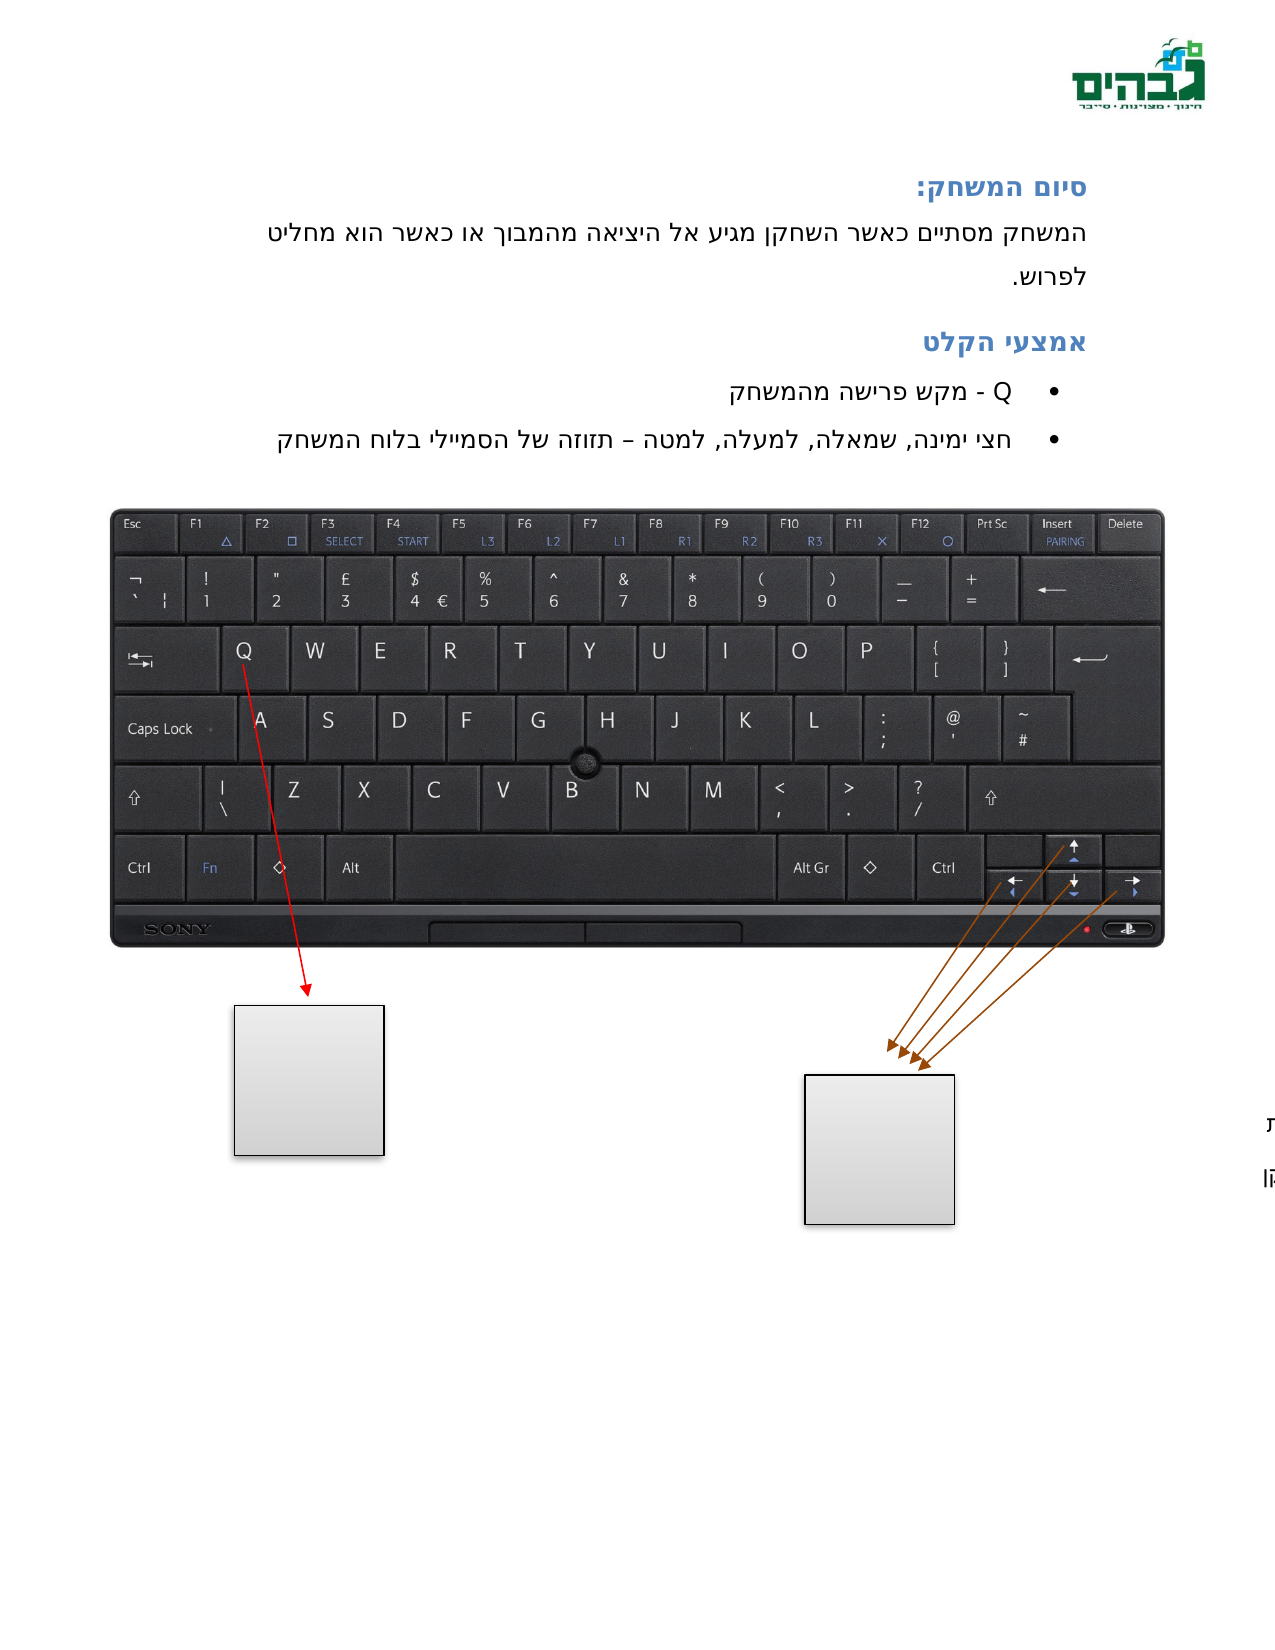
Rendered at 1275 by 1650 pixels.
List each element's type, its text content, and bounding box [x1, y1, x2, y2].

picture [107, 508, 1168, 948]
picture [1054, 33, 1219, 114]
subtitle סיום המשחק: [187, 171, 1087, 202]
list Q - מקש פרישה מהמשחק [187, 374, 1050, 408]
subtitle אמצעי הקלט [187, 326, 1087, 358]
list המשחק מסתיים כאשר השחקן מגיע אל היציאה מהמבוך או כאשר הוא מחליט לפרוש. [187, 218, 1087, 291]
list חצי ימינה, שמאלה, למעלה, למטה – תזוזה של הסמיילי בלוח המשחק [187, 425, 1050, 454]
